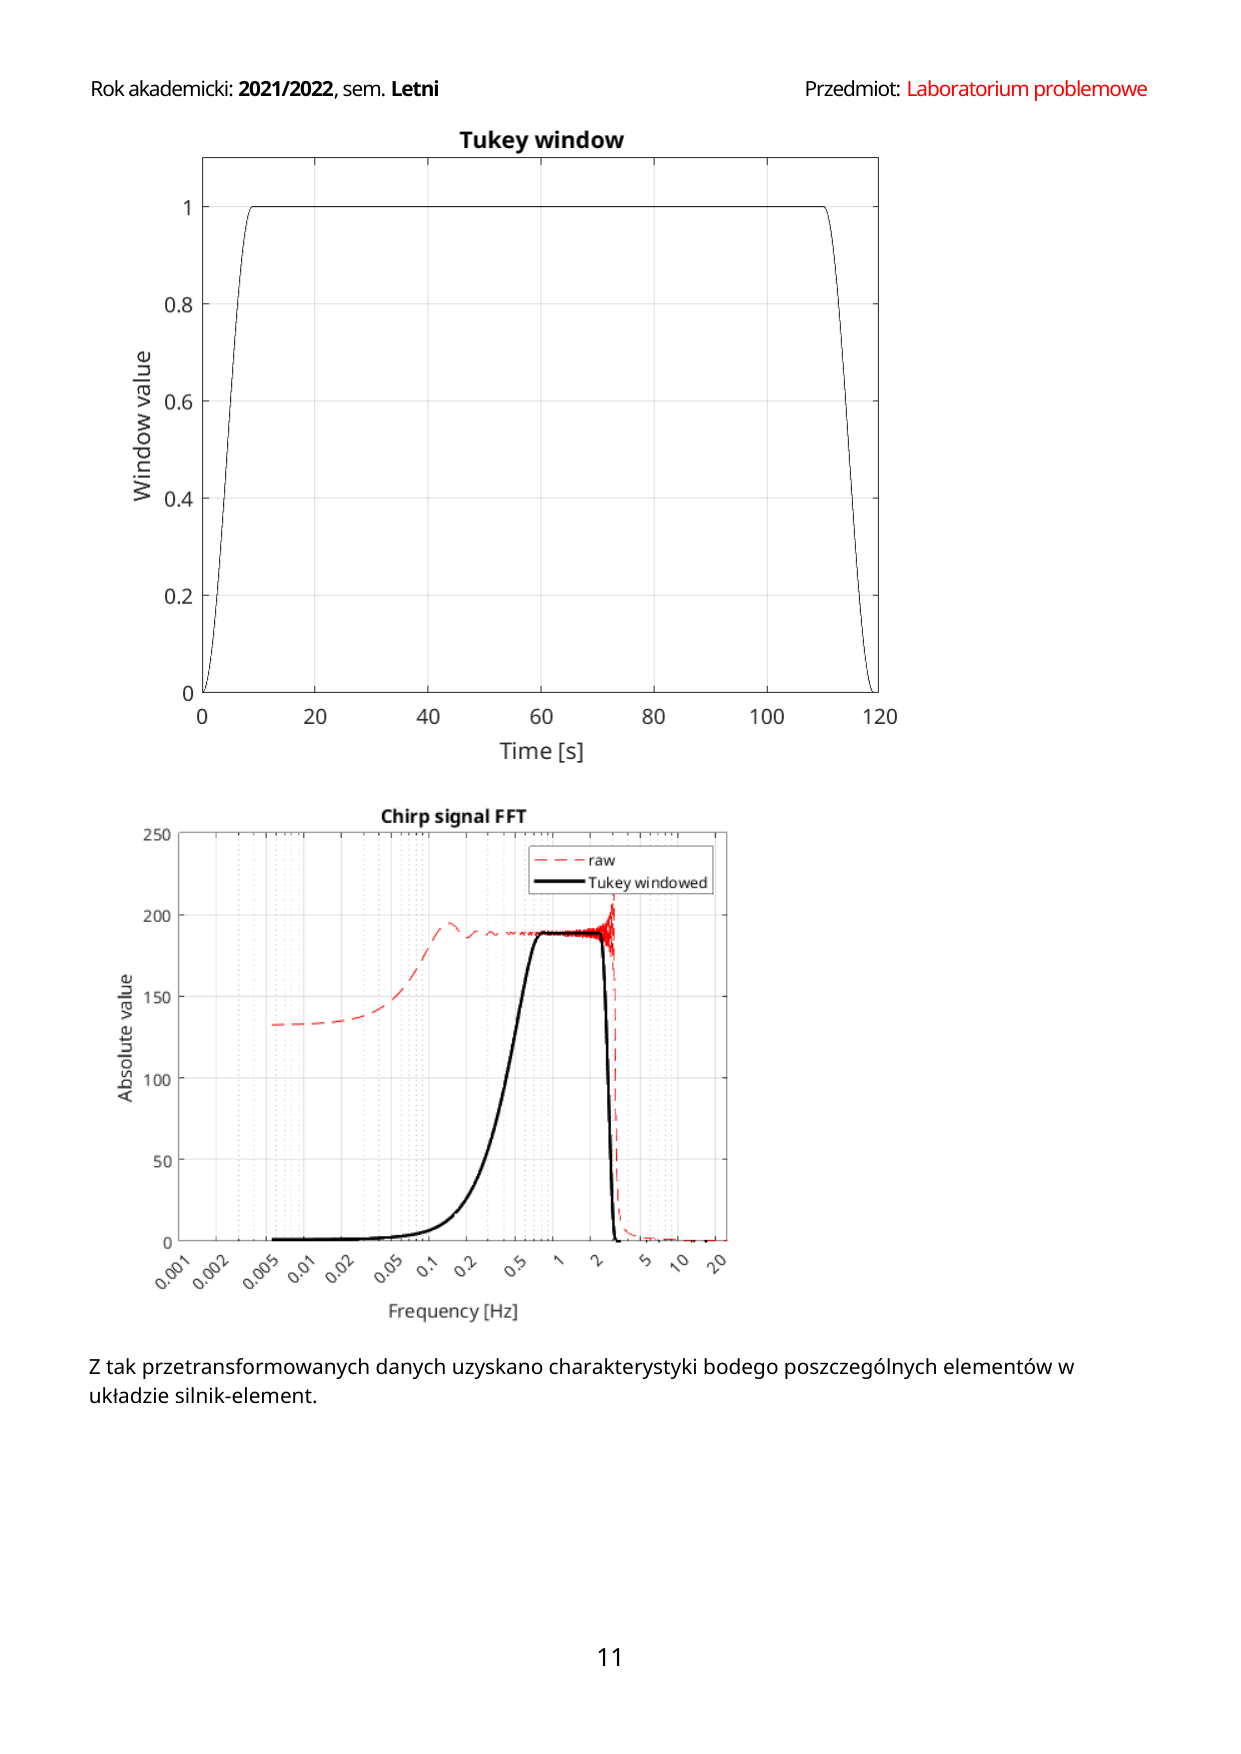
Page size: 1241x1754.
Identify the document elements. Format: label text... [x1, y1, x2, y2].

picture [88, 793, 795, 1324]
picture [88, 109, 963, 766]
text Z tak przetransformowanych danych uzyskano charakterystyki bodego poszczególnych elementów w układzie silnik-element. [88, 1352, 1152, 1409]
